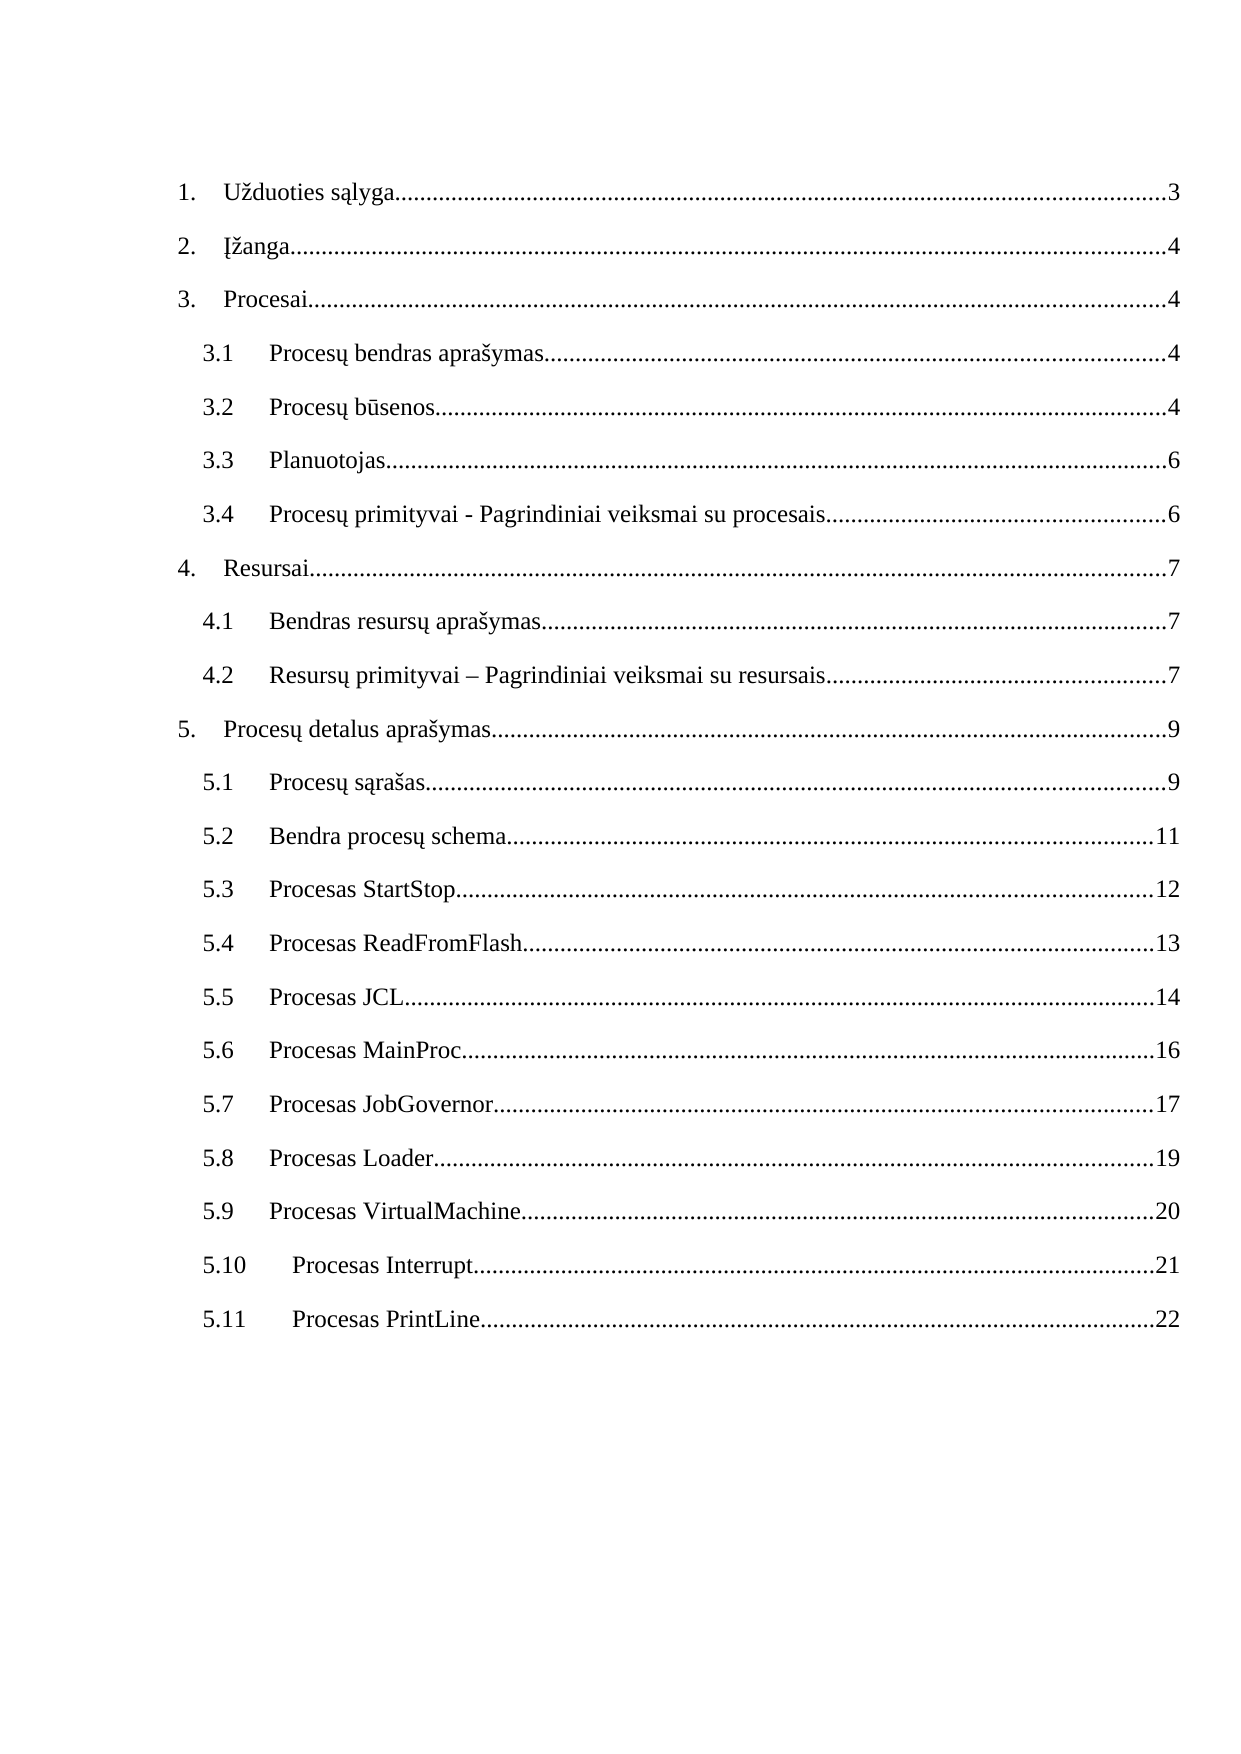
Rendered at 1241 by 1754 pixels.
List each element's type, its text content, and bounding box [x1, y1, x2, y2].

text 5.6 Procesas MainProc 16 [202, 1036, 1181, 1064]
text 2. Įžanga 4 [177, 231, 1181, 259]
text 5.4 Procesas ReadFromFlash 13 [202, 928, 1181, 957]
text 4.1 Bendras resursų aprašymas 7 [202, 606, 1181, 635]
text 5.7 Procesas JobGovernor 17 [202, 1089, 1181, 1118]
text 5.3 Procesas StartStop 12 [202, 874, 1181, 903]
text 5.9 Procesas VirtualMachine 20 [202, 1196, 1181, 1225]
text 3.4 Procesų primityvai - Pagrindiniai veiksmai su procesais 6 [202, 499, 1181, 528]
text 3.3 Planuotojas 6 [202, 445, 1181, 474]
text 5.2 Bendra procesų schema 11 [202, 821, 1181, 850]
text 5.8 Procesas Loader 19 [202, 1143, 1181, 1172]
text 3.2 Procesų būsenos 4 [202, 392, 1181, 421]
text 5.1 Procesų sąrašas 9 [202, 767, 1181, 796]
text 5.10 Procesas Interrupt 21 [202, 1250, 1181, 1279]
text 5.11 Procesas PrintLine 22 [202, 1304, 1181, 1332]
text 4. Resursai 7 [177, 553, 1181, 581]
text 4.2 Resursų primityvai – Pagrindiniai veiksmai su resursais 7 [202, 660, 1181, 689]
text 5.5 Procesas JCL 14 [202, 982, 1181, 1011]
text 3. Procesai 4 [177, 284, 1181, 313]
text 1. Užduoties sąlyga 3 [177, 177, 1181, 206]
text 3.1 Procesų bendras aprašymas 4 [202, 338, 1181, 367]
text 5. Procesų detalus aprašymas 9 [177, 714, 1181, 742]
